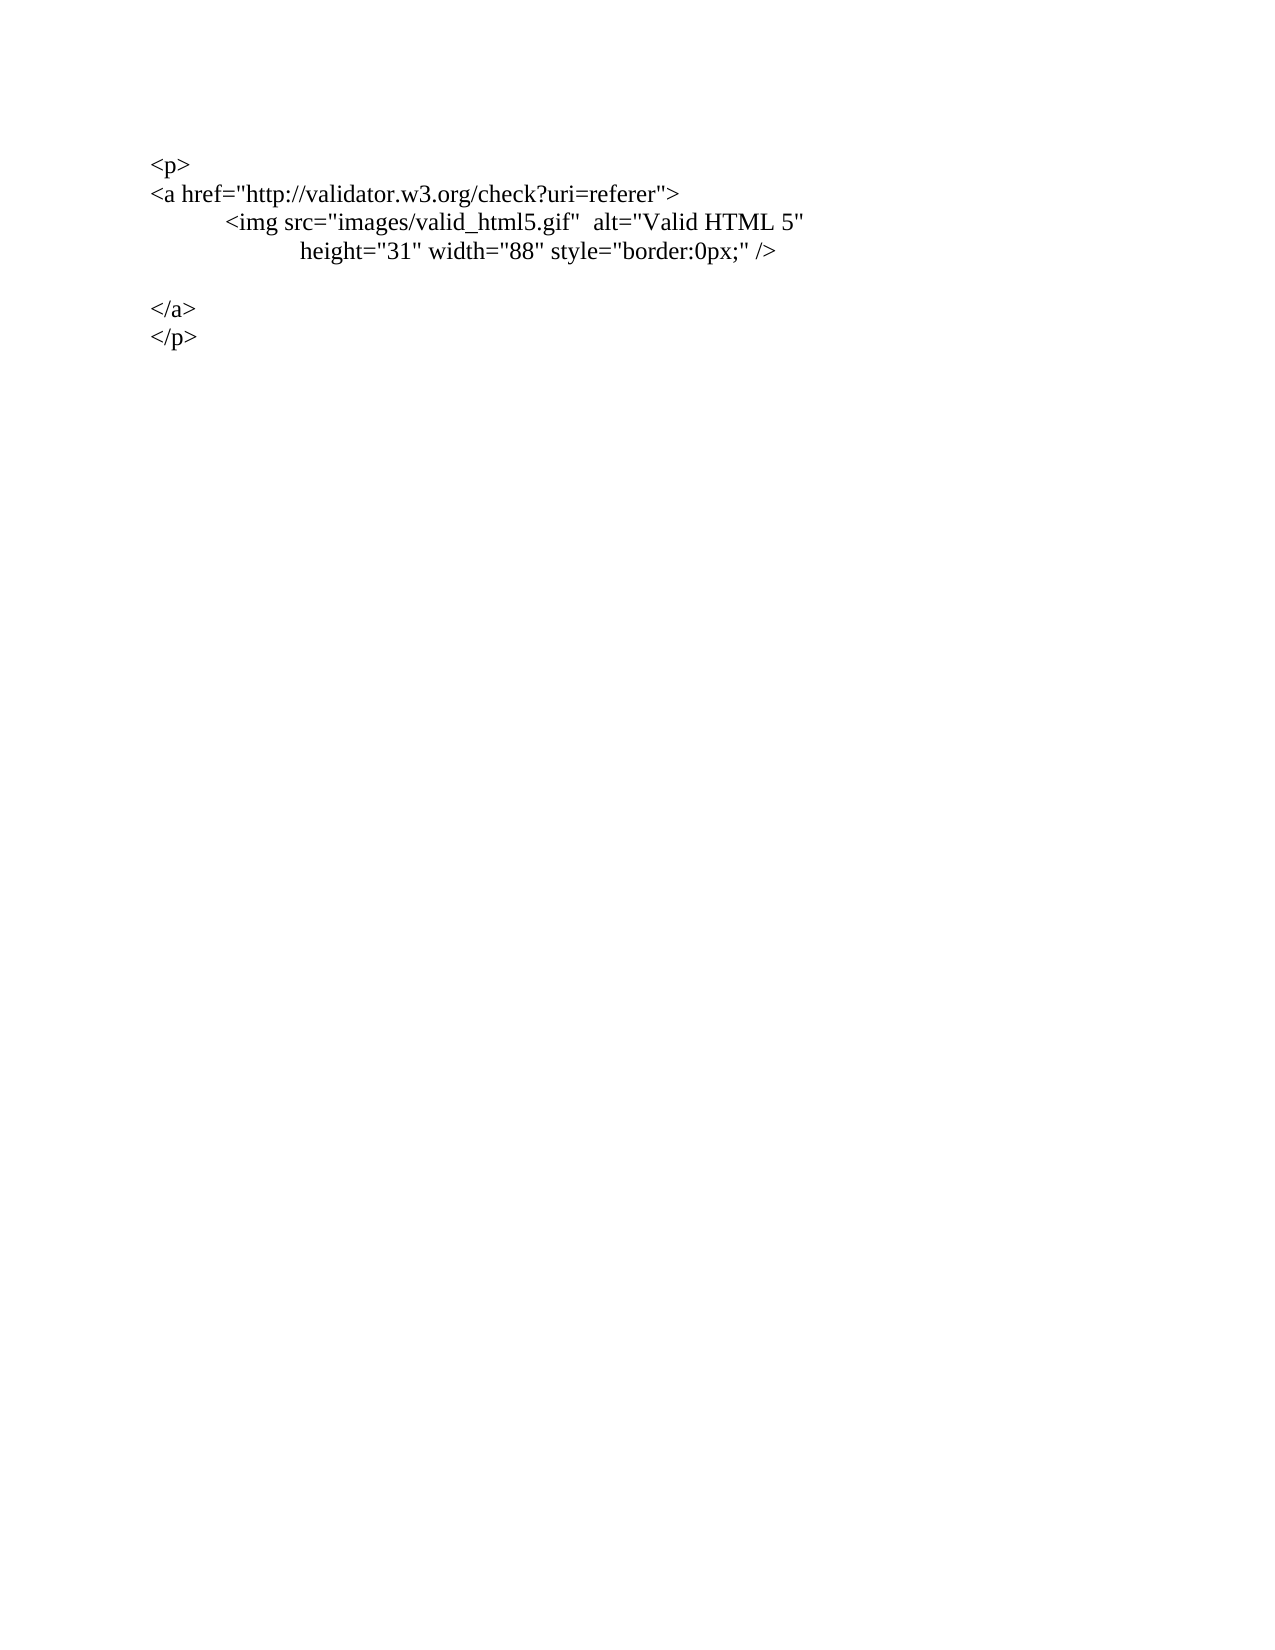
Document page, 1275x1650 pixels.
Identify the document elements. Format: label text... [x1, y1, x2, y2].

text <a href="http://validator.w3.org/check?uri=referer"> [150, 179, 1125, 207]
text </a> [150, 294, 1125, 322]
text height="31" width="88" style="border:0px;" /> [150, 236, 1125, 265]
text <img src="images/valid_html5.gif" alt="Valid HTML 5" [150, 207, 1125, 236]
text <p> [150, 150, 1125, 179]
text </p> [150, 322, 1125, 351]
